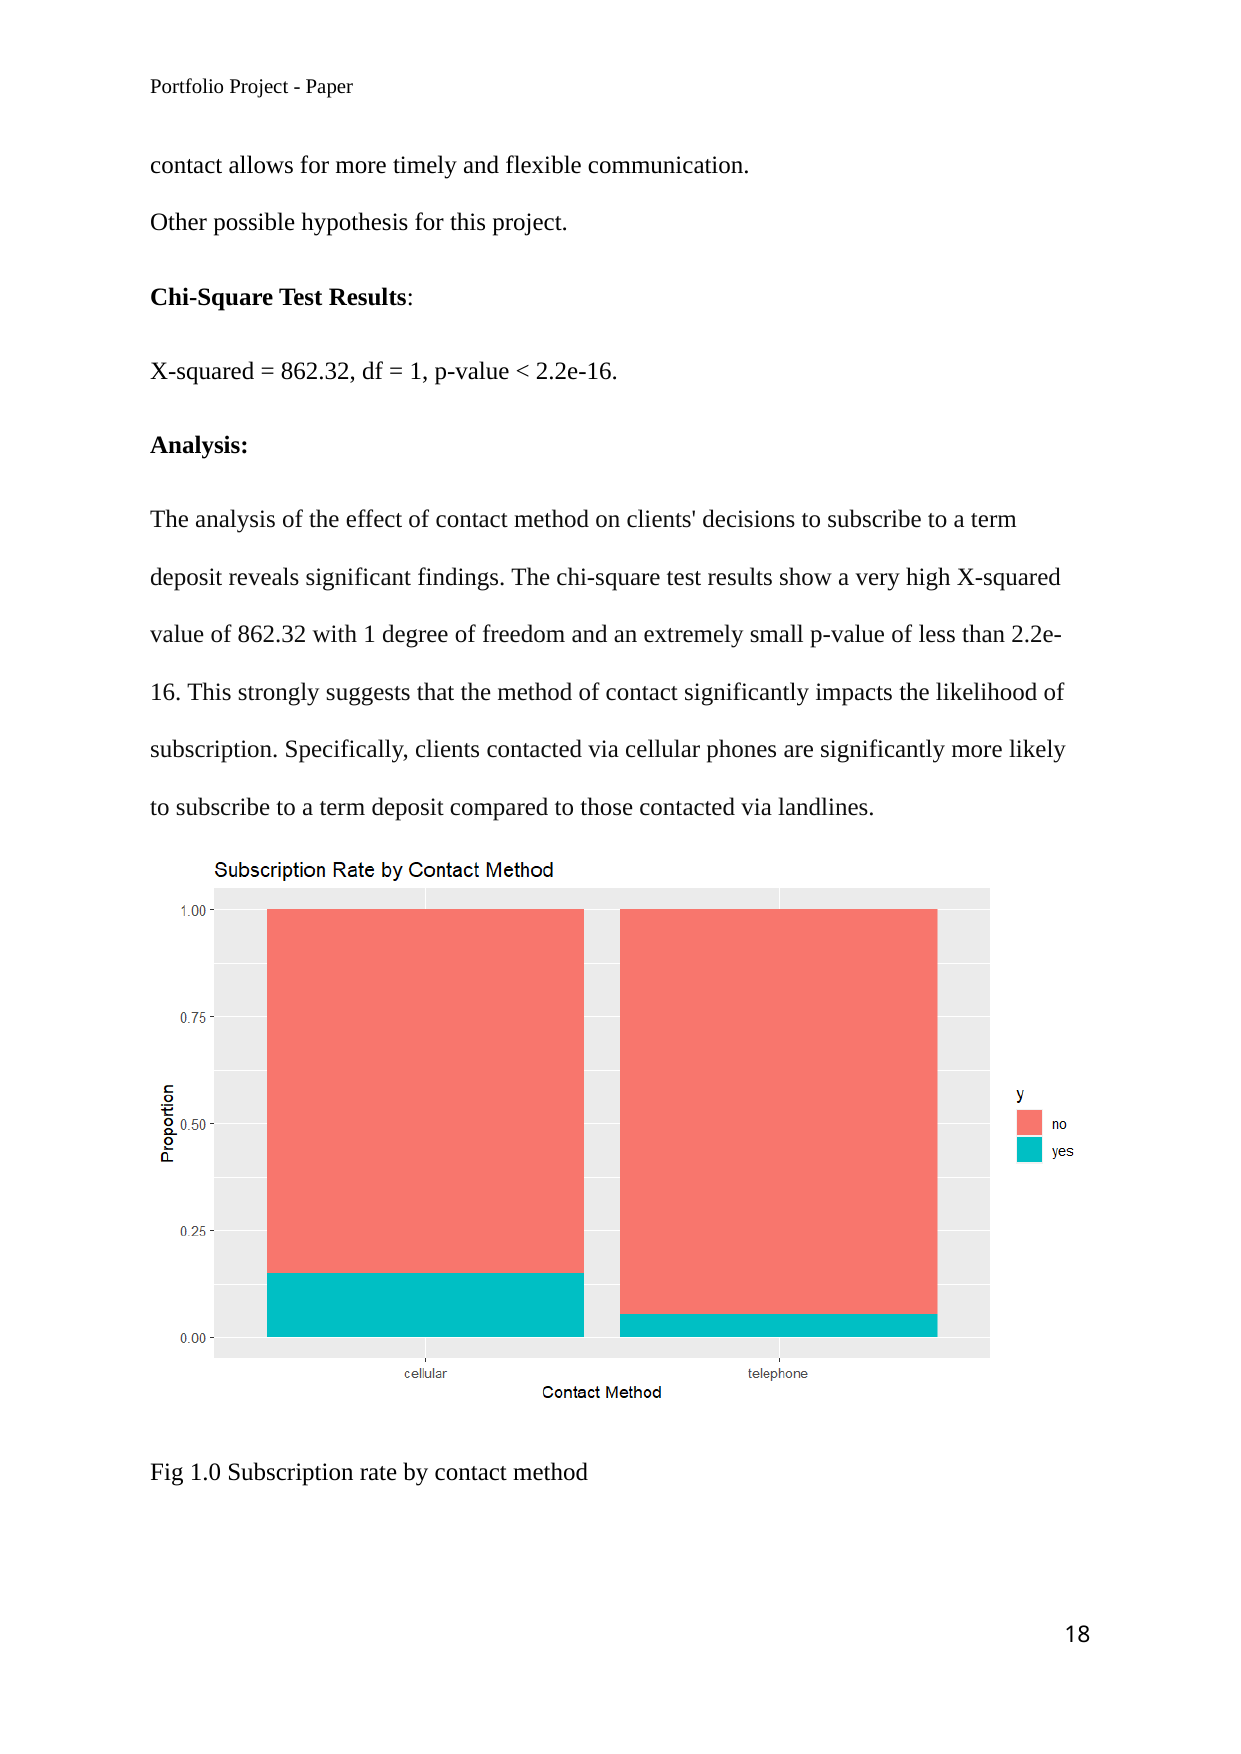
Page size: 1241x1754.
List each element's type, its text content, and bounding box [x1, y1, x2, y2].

text X-squared = 862.32, df = 1, p-value < 2.2e-16. [150, 356, 1090, 384]
text Fig 1.0 Subscription rate by contact method [150, 1457, 1090, 1486]
picture [150, 851, 1091, 1410]
text Analysis: [150, 430, 1090, 459]
text The analysis of the effect of contact method on clients' decisions to subscribe to a term deposit reveals significant findings. The chi-square test results show a very high X-squared value of 862.32 with 1 degree of freedom and an extremely small p-value of less than 2.2e-16. This strongly suggests that the method of contact significantly impacts the likelihood of subscription. Specifically, clients contacted via cellular phones are significantly more likely to subscribe to a term deposit compared to those contacted via landlines. [150, 504, 1090, 851]
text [150, 150, 1090, 236]
text Chi-Square Test Results: [150, 282, 1090, 310]
